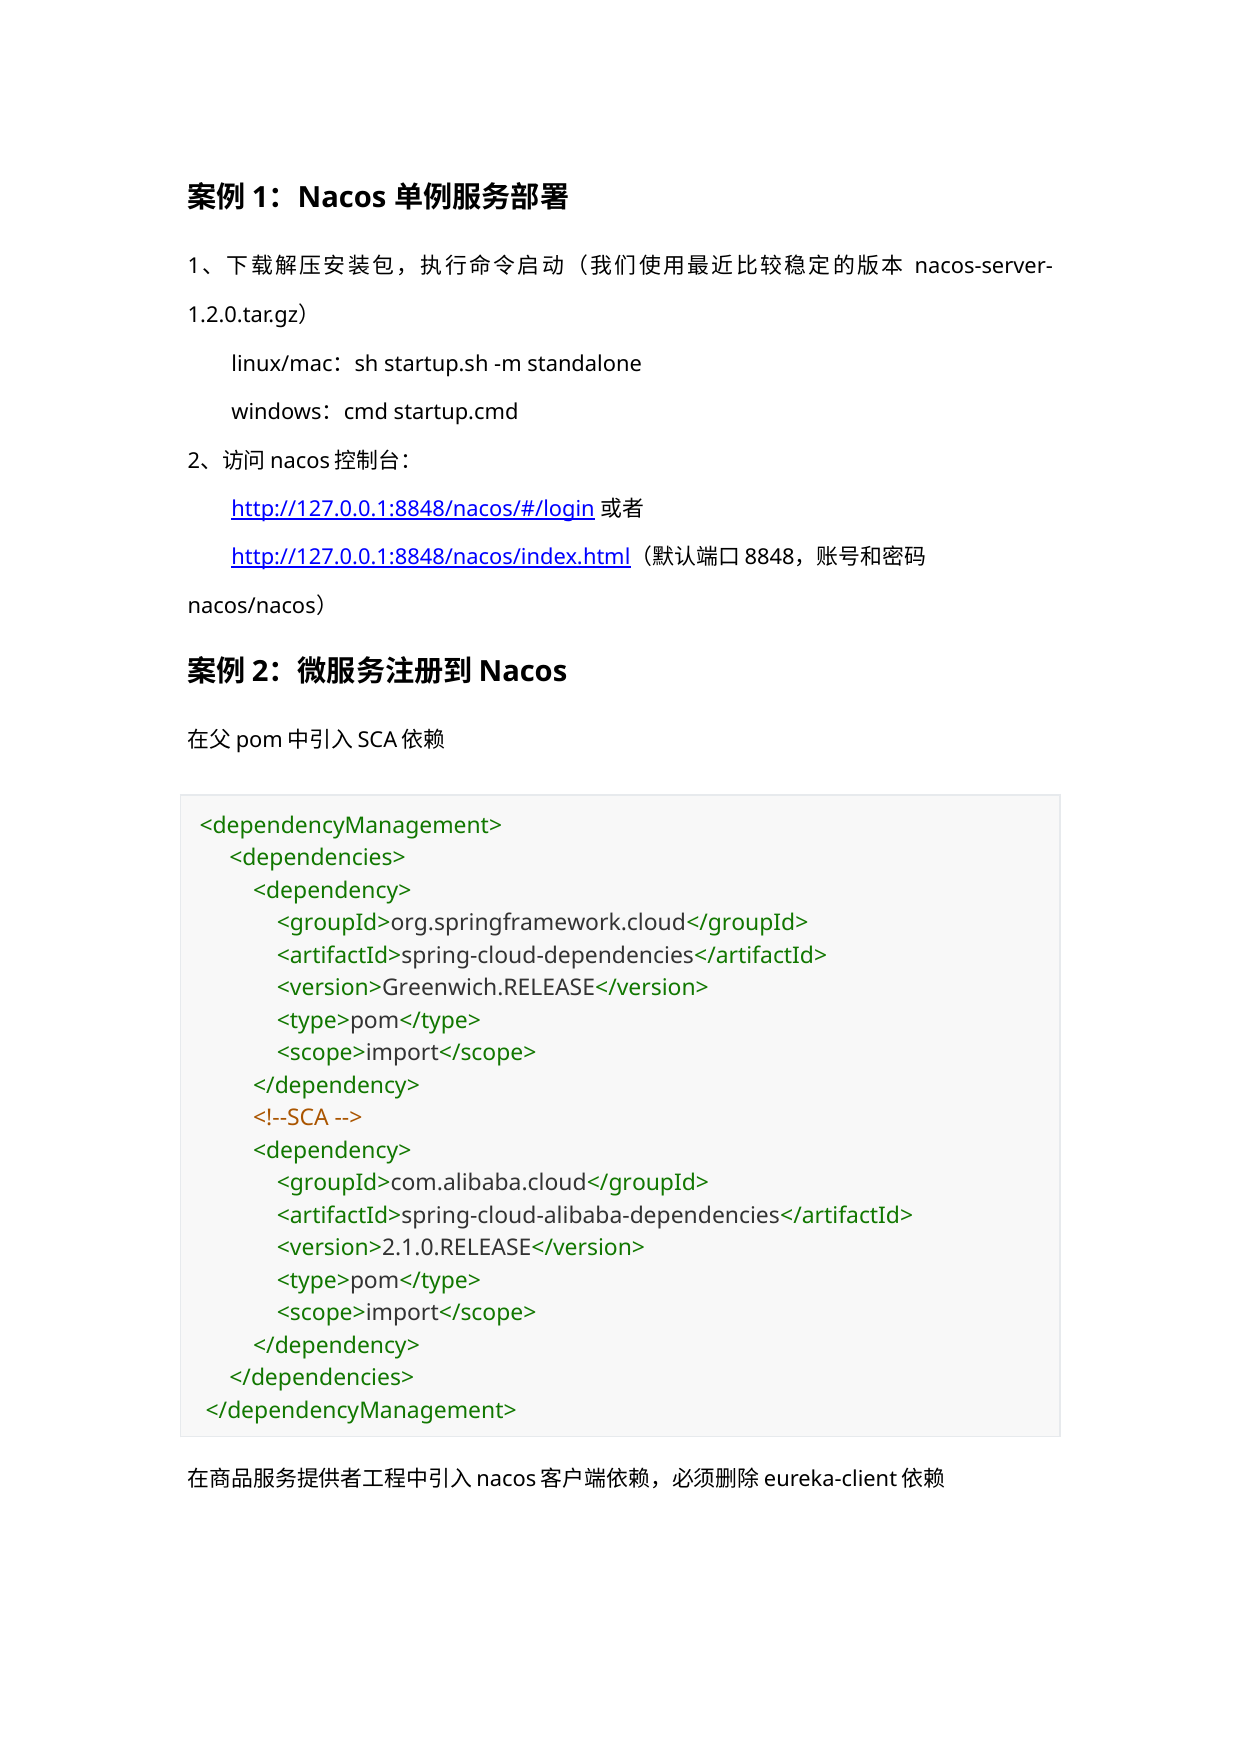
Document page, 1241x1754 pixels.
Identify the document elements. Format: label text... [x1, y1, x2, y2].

text http://127.0.0.1:8848/nacos/#/login 或者 [187, 491, 1053, 523]
text http://127.0.0.1:8848/nacos/index.html（默认端口8848，账号和密码 nacos/nacos） [187, 539, 1053, 620]
text 1、下载解压安装包，执行命令启动（我们使用最近比较稳定的版本 nacos-server-1.2.0.tar.gz） [187, 248, 1053, 329]
subtitle 案例1：Nacos 单例服务部署 [187, 162, 1053, 227]
text 在商品服务提供者工程中引入nacos客户端依赖，必须删除eureka-client依赖 [187, 1461, 1053, 1493]
text <dependencyManagement> <dependencies> <dependency> <groupId>org.springframework.cloud</groupId> <artifactId>spring-cloud-dependencies</artifactId> <version>Greenwich.RELEASE</version> <type>pom</type> <scope>import</scope> </dependency> <!--SCA --> <dependency> <groupId>com.alibaba.cloud</groupId> <artifactId>spring-cloud-alibaba-dependencies</artifactId> <version>2.1.0.RELEASE</version> <type>pom</type> <scope>import</scope> </dependency> </dependencies> </dependencyManagement> [181, 796, 1059, 1436]
text 在父pom中引入SCA依赖 [187, 722, 1053, 755]
subtitle 案例2：微服务注册到Nacos [187, 636, 1053, 701]
text linux/mac：sh startup.sh -m standalone windows：cmd startup.cmd [187, 345, 1053, 426]
text 2、访问nacos控制台： [187, 442, 1053, 475]
